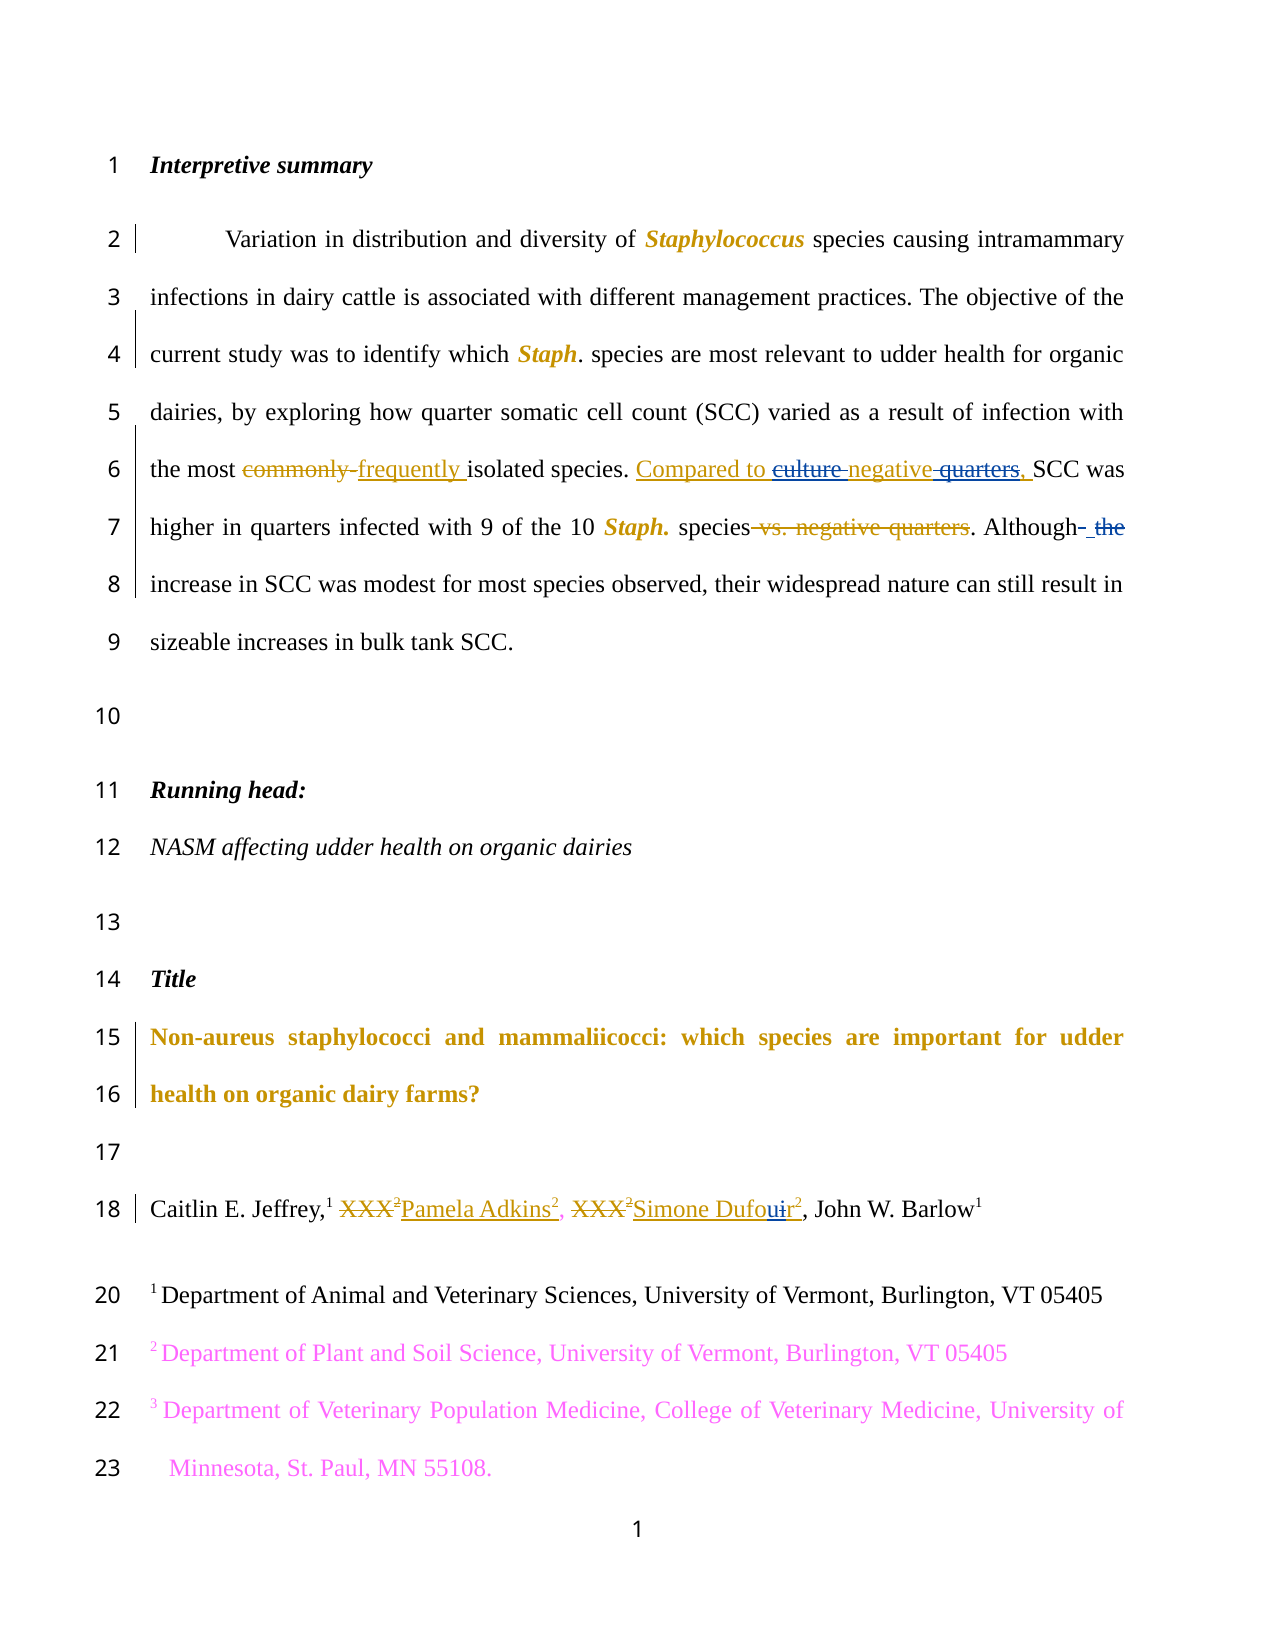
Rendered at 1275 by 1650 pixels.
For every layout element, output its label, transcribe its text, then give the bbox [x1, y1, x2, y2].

text NASM affecting udder health on organic dairies [150, 832, 1125, 861]
text Variation in distribution and diversity of Staphylococcus species causing intramammary infections in dairy cattle is associated with different management practices. The objective of the current study was to identify which Staph. species are most relevant to udder health for organic dairies, by exploring how quarter somatic cell count (SCC) varied as a result of infection with the most isolated species. SCC was higher in quarters infected with 9 of the 10 Staph. species. Althoughincrease in SCC was modest for most species observed, their widespread nature can still result in sizeable increases in bulk tank SCC. [150, 224, 1125, 655]
text 2 Department of Plant and Soil Science, University of Vermont, Burlington, VT 05405 [150, 1338, 1125, 1367]
text Interpretive summary [150, 150, 1125, 179]
text 3 Department of Veterinary Population Medicine, College of Veterinary Medicine, University of Minnesota, St. Paul, MN 55108. [150, 1395, 1125, 1482]
text Caitlin E. Jeffrey,1 , , John W. Barlow1 [150, 1194, 1125, 1223]
text Running head: [150, 775, 1125, 804]
text Title [150, 964, 1125, 993]
text 1 Department of Animal and Veterinary Sciences, University of Vermont, Burlington, VT 05405 [150, 1280, 1125, 1309]
text Non-aureus staphylococci and mammaliicocci: which species are important for udder health on organic dairy farms? [150, 1022, 1125, 1108]
